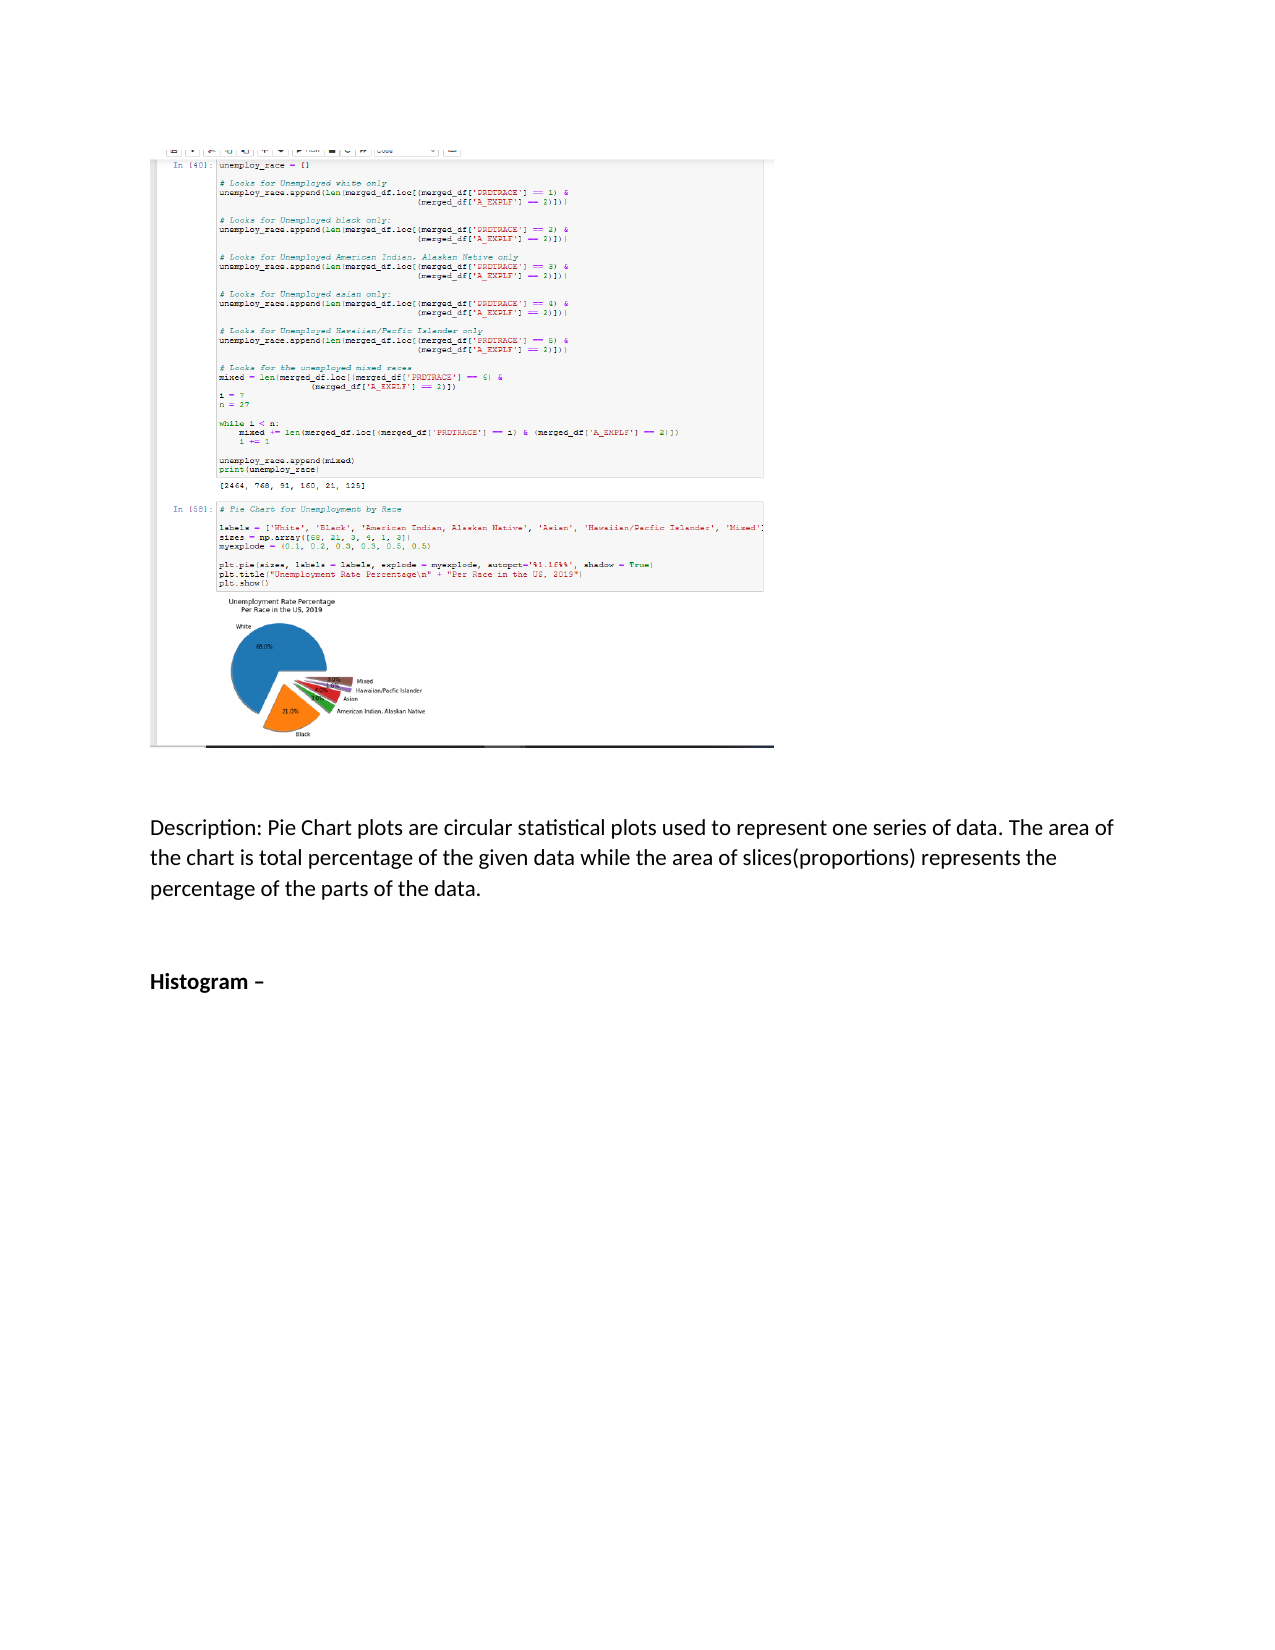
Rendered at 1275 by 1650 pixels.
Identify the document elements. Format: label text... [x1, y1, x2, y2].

text Description: Pie Chart plots are circular statistical plots used to represent one series of data. The area of the chart is total percentage of the given data while the area of slices(proportions) represents the percentage of the parts of the data. [150, 813, 1125, 902]
picture [150, 150, 774, 748]
text Histogram – [150, 967, 1125, 995]
